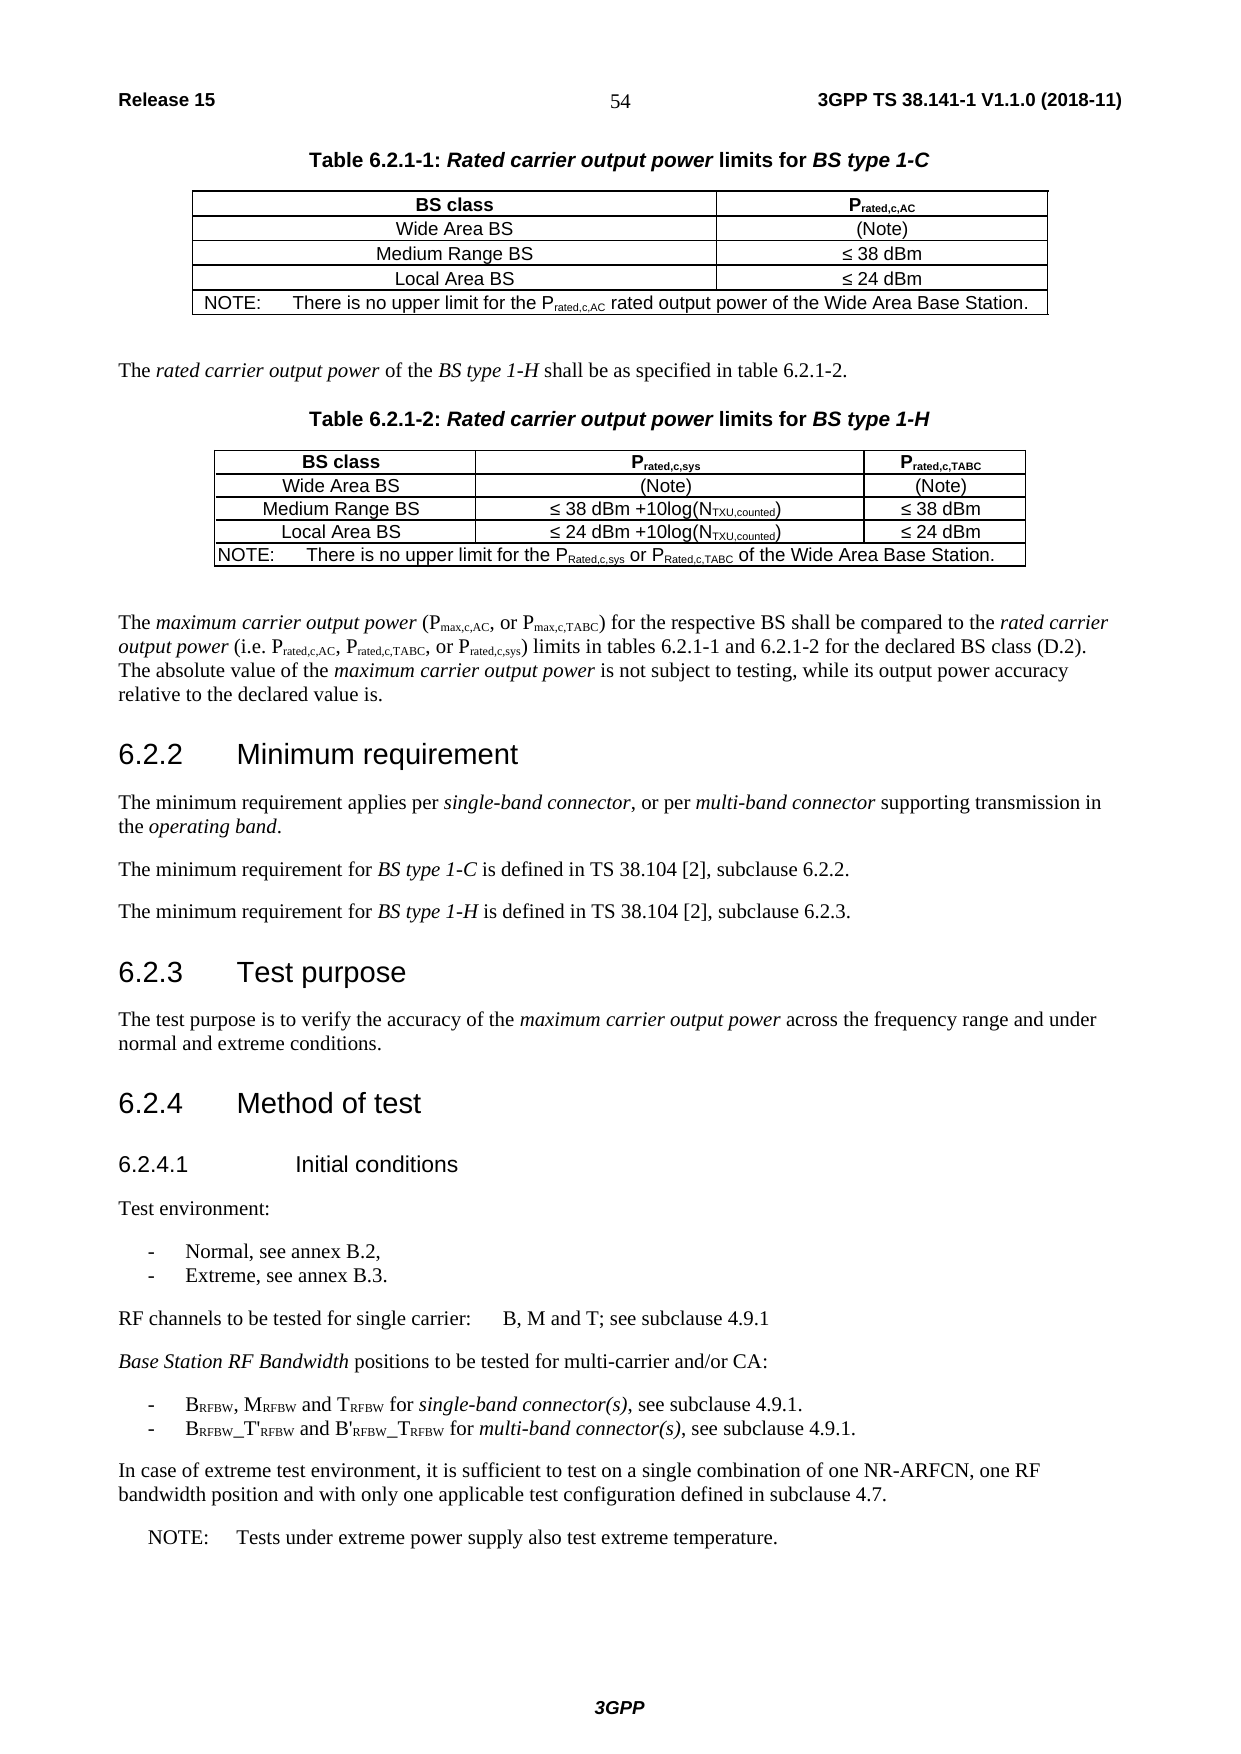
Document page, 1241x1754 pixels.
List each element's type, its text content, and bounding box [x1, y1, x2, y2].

text The minimum requirement for BS type 1-H is defined in TS 38.104 [2], subclause 6.2.3. [118, 899, 1122, 923]
text The rated carrier output power of the BS type 1-H shall be as specified in table 6.2.1-2. [118, 358, 1122, 382]
list BRFBW, MRFBW and TRFBW for single-band connector(s), see subclause 4.9.1. [148, 1391, 1122, 1416]
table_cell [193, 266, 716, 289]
text The maximum carrier output power (Pmax,c,AC, or Pmax,c,TABC) for the respective BS shall be compared to the rated carrier output power (i.e. Prated,c,AC, Prated,c,TABC, or Prated,c,sys) limits in tables 6.2.1-1 and 6.2.1-2 for the declared BS class (D.2). The absolute value of the maximum carrier output power is not subject to testing, while its output power accuracy relative to the declared value is. [118, 610, 1122, 706]
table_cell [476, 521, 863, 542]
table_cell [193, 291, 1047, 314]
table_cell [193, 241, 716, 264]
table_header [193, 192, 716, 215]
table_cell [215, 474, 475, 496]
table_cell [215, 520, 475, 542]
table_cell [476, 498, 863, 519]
text Test environment: [118, 1196, 1122, 1220]
text RF channels to be tested for single carrier: B, M and T; see subclause 4.9.1 [118, 1306, 1122, 1330]
text In case of extreme test environment, it is sufficient to test on a single combination of one NR-ARFCN, one RF bandwidth position and with only one applicable test configuration defined in subclause 4.7. [118, 1458, 1122, 1506]
text Base Station RF Bandwidth positions to be tested for multi-carrier and/or CA: [118, 1349, 1122, 1373]
text The minimum requirement applies per single-band connector, or per multi-band connector supporting transmission in the operating band. [118, 789, 1122, 838]
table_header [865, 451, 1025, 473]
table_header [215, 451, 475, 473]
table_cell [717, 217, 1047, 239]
subtitle 6.2.4.1 Initial conditions [118, 1151, 1122, 1177]
text NOTE: Tests under extreme power supply also test extreme temperature. [148, 1525, 1122, 1549]
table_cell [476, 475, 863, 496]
subtitle 6.2.4 Method of test [118, 1086, 1122, 1120]
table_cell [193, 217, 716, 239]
text Table 6.2.1-2: Rated carrier output power limits for BS type 1-H [118, 407, 1122, 431]
list Normal, see annex B.2, [148, 1239, 1122, 1263]
list Extreme, see annex B.3. [148, 1263, 1122, 1287]
subtitle 6.2.3 Test purpose [118, 954, 1122, 988]
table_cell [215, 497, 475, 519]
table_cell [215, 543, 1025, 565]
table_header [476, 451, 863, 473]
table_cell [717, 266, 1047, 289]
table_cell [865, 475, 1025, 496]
subtitle 6.2.2 Minimum requirement [118, 737, 1122, 771]
text The minimum requirement for BS type 1-C is defined in TS 38.104 [2], subclause 6.2.2. [118, 856, 1122, 881]
list BRFBW_T'RFBW and B'RFBW_TRFBW for multi-band connector(s), see subclause 4.9.1. [148, 1416, 1122, 1439]
text Table 6.2.1-1: Rated carrier output power limits for BS type 1-C [118, 147, 1122, 171]
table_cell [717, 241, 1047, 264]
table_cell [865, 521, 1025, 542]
text The test purpose is to verify the accuracy of the maximum carrier output power across the frequency range and under normal and extreme conditions. [118, 1007, 1122, 1055]
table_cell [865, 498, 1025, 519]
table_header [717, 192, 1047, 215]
